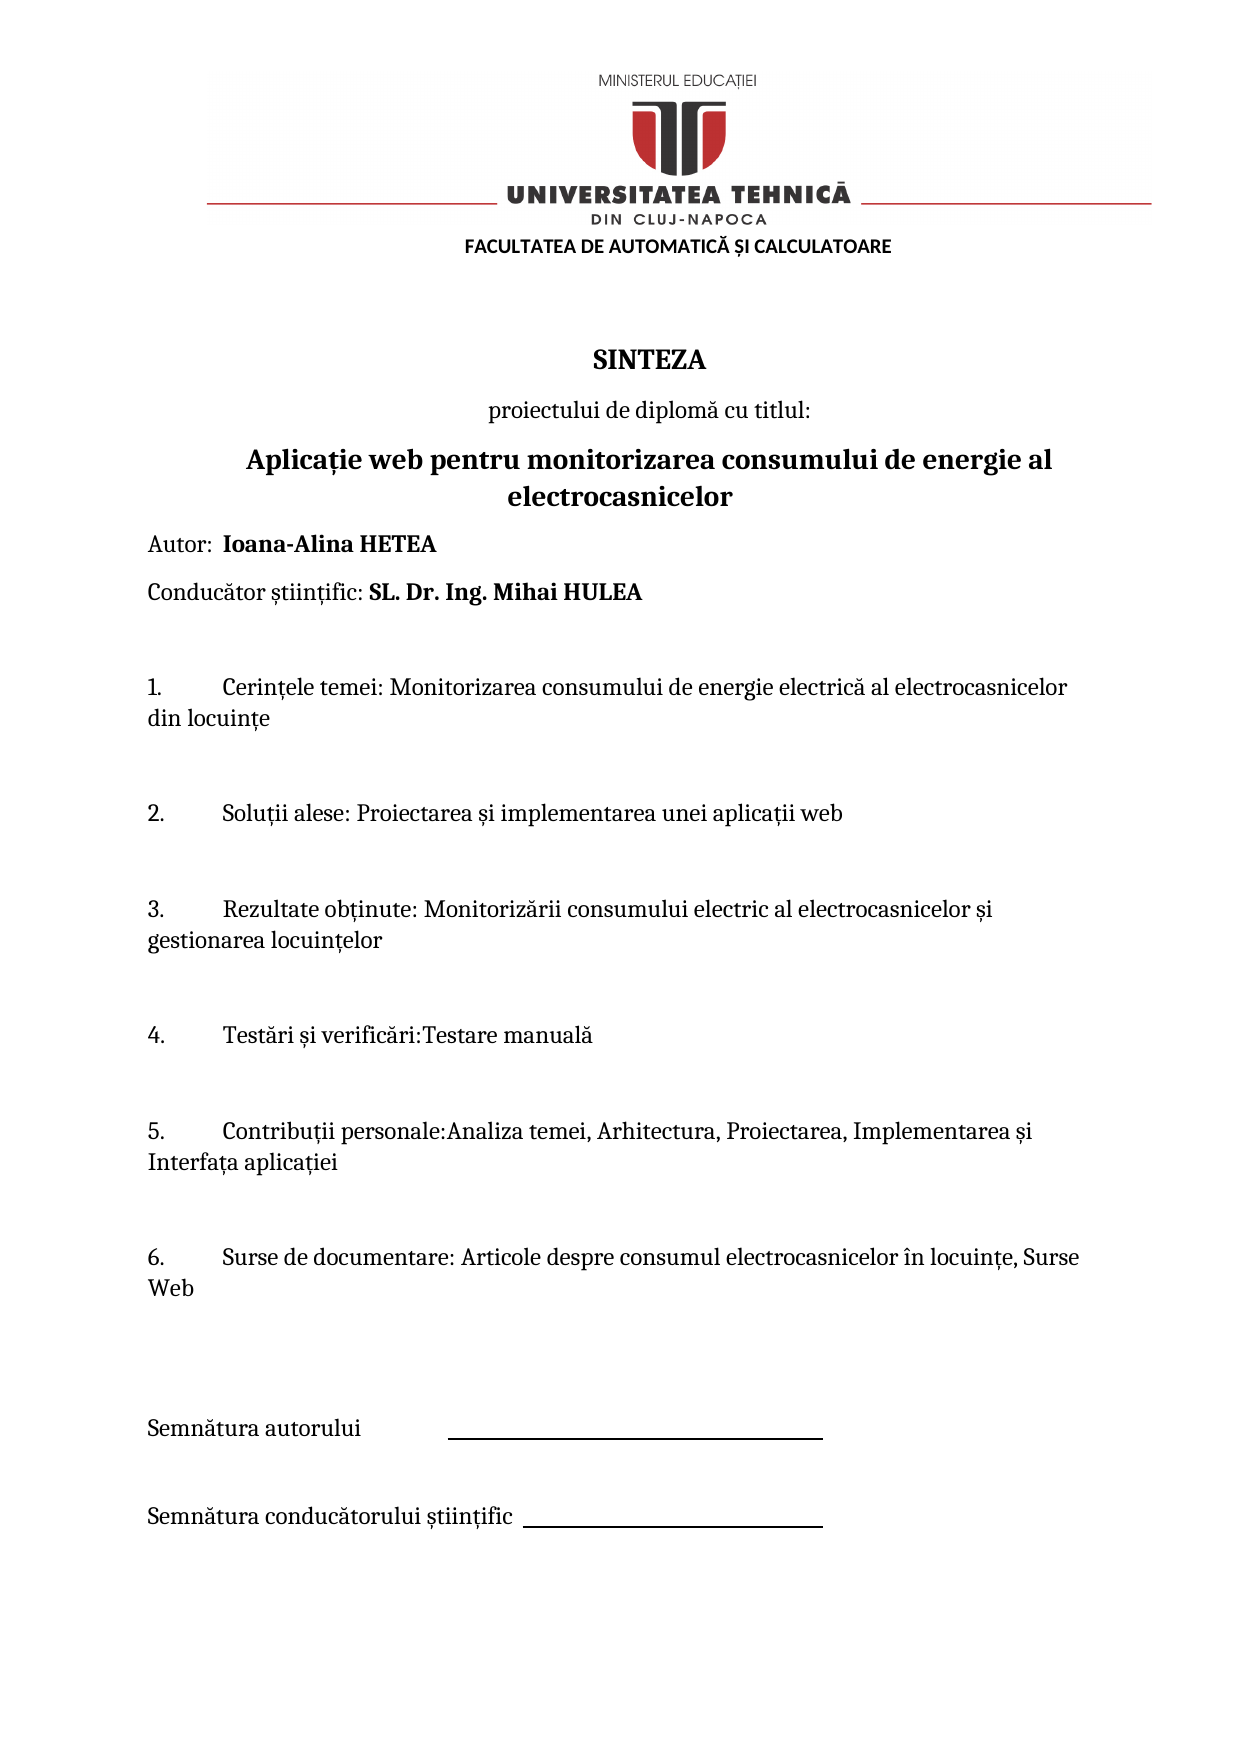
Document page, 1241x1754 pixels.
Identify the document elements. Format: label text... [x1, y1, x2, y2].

text 3. Rezultate obținute: Monitorizării consumului electric al electrocasnicelor și gestionarea locuințelor [148, 895, 1092, 954]
text Semnătura autorului [148, 1414, 1092, 1442]
text Semnătura conducătorului științific [148, 1502, 1092, 1531]
text SINTEZA [148, 343, 1092, 377]
text Autor: Ioana-Alina HETEA [148, 530, 1092, 558]
text Aplicație web pentru monitorizarea consumului de energie al electrocasnicelor [148, 443, 1092, 514]
picture [206, 71, 1152, 225]
text 1. Cerințele temei: Monitorizarea consumului de energie electrică al electrocasnicelor din locuințe [148, 673, 1092, 733]
text proiectului de diplomă cu titlul: [148, 396, 1092, 424]
text 2. Soluții alese: Proiectarea și implementarea unei aplicații web [148, 799, 1092, 828]
text 6. Surse de documentare: Articole despre consumul electrocasnicelor în locuințe, Surse Web [148, 1243, 1092, 1303]
text 5. Contribuții personale:Analiza temei, Arhitectura, Proiectarea, Implementarea și Interfața aplicației [148, 1117, 1092, 1176]
text 4. Testări și verificări:Testare manuală [148, 1021, 1092, 1050]
text Conducător științific: SL. Dr. Ing. Mihai HULEA [148, 577, 1092, 606]
